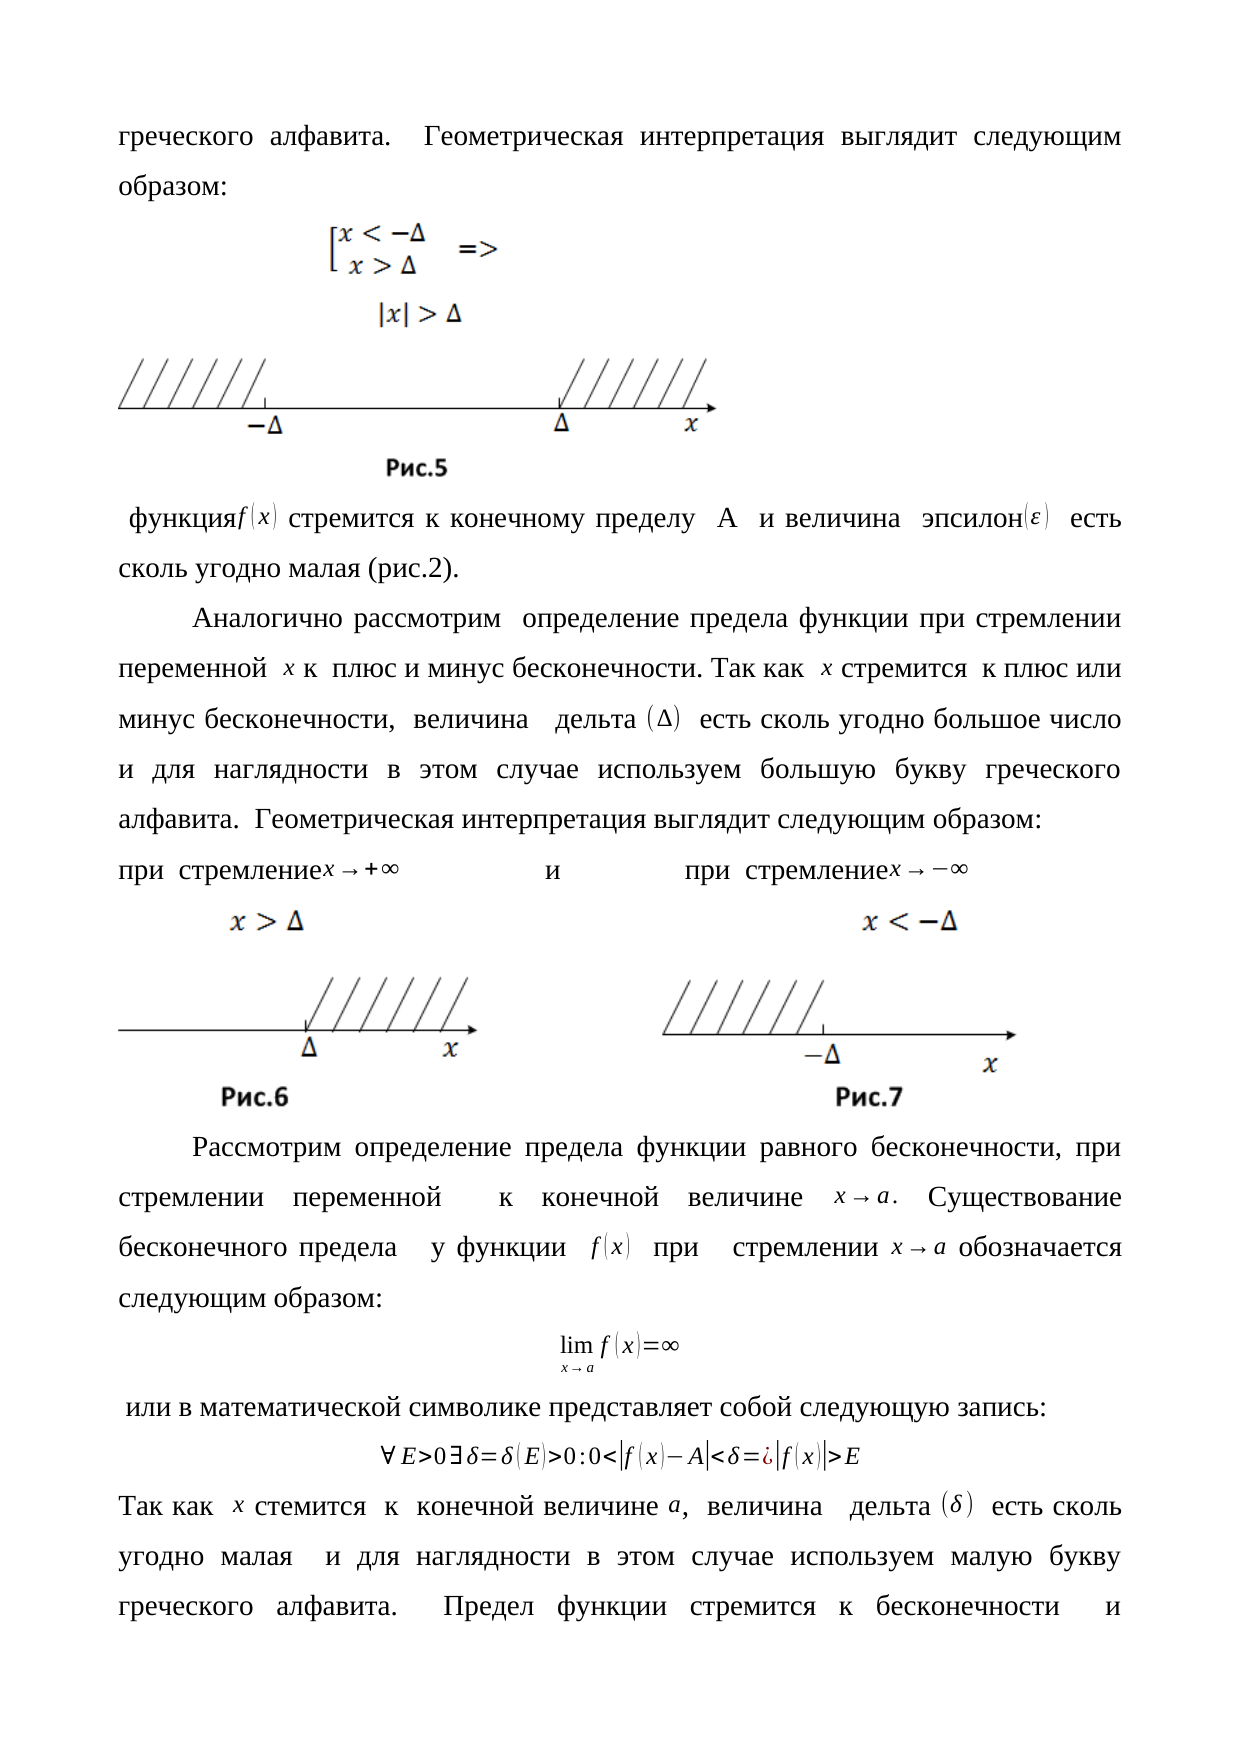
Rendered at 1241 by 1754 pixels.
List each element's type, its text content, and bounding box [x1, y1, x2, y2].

text функция стремится к конечному пределу А и величина эпсилон есть сколь угодно малая (рис.2). [118, 500, 1122, 583]
text Аналогично рассмотрим определение предела функции при стремлении переменной к плюс и минус бесконечности. Так как стремится к плюс или минус бесконечности, величина дельта есть сколь угодно большое число и для наглядности в этом случае используем большую букву греческого алфавита. Геометрическая интерпретация выглядит следующим образом: [118, 600, 1122, 835]
text или в математической символике представляет собой следующую запись: [118, 1389, 1122, 1423]
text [118, 118, 1122, 202]
text Рассмотрим определение предела функции равного бесконечности, при стремлении переменной к конечной величине Существование бесконечного предела у функции при стремлении обозначается следующим образом: [118, 1129, 1122, 1313]
picture [118, 902, 1017, 1115]
text при стремление и при стремление [118, 852, 1122, 885]
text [118, 1488, 1122, 1622]
picture [118, 218, 717, 486]
